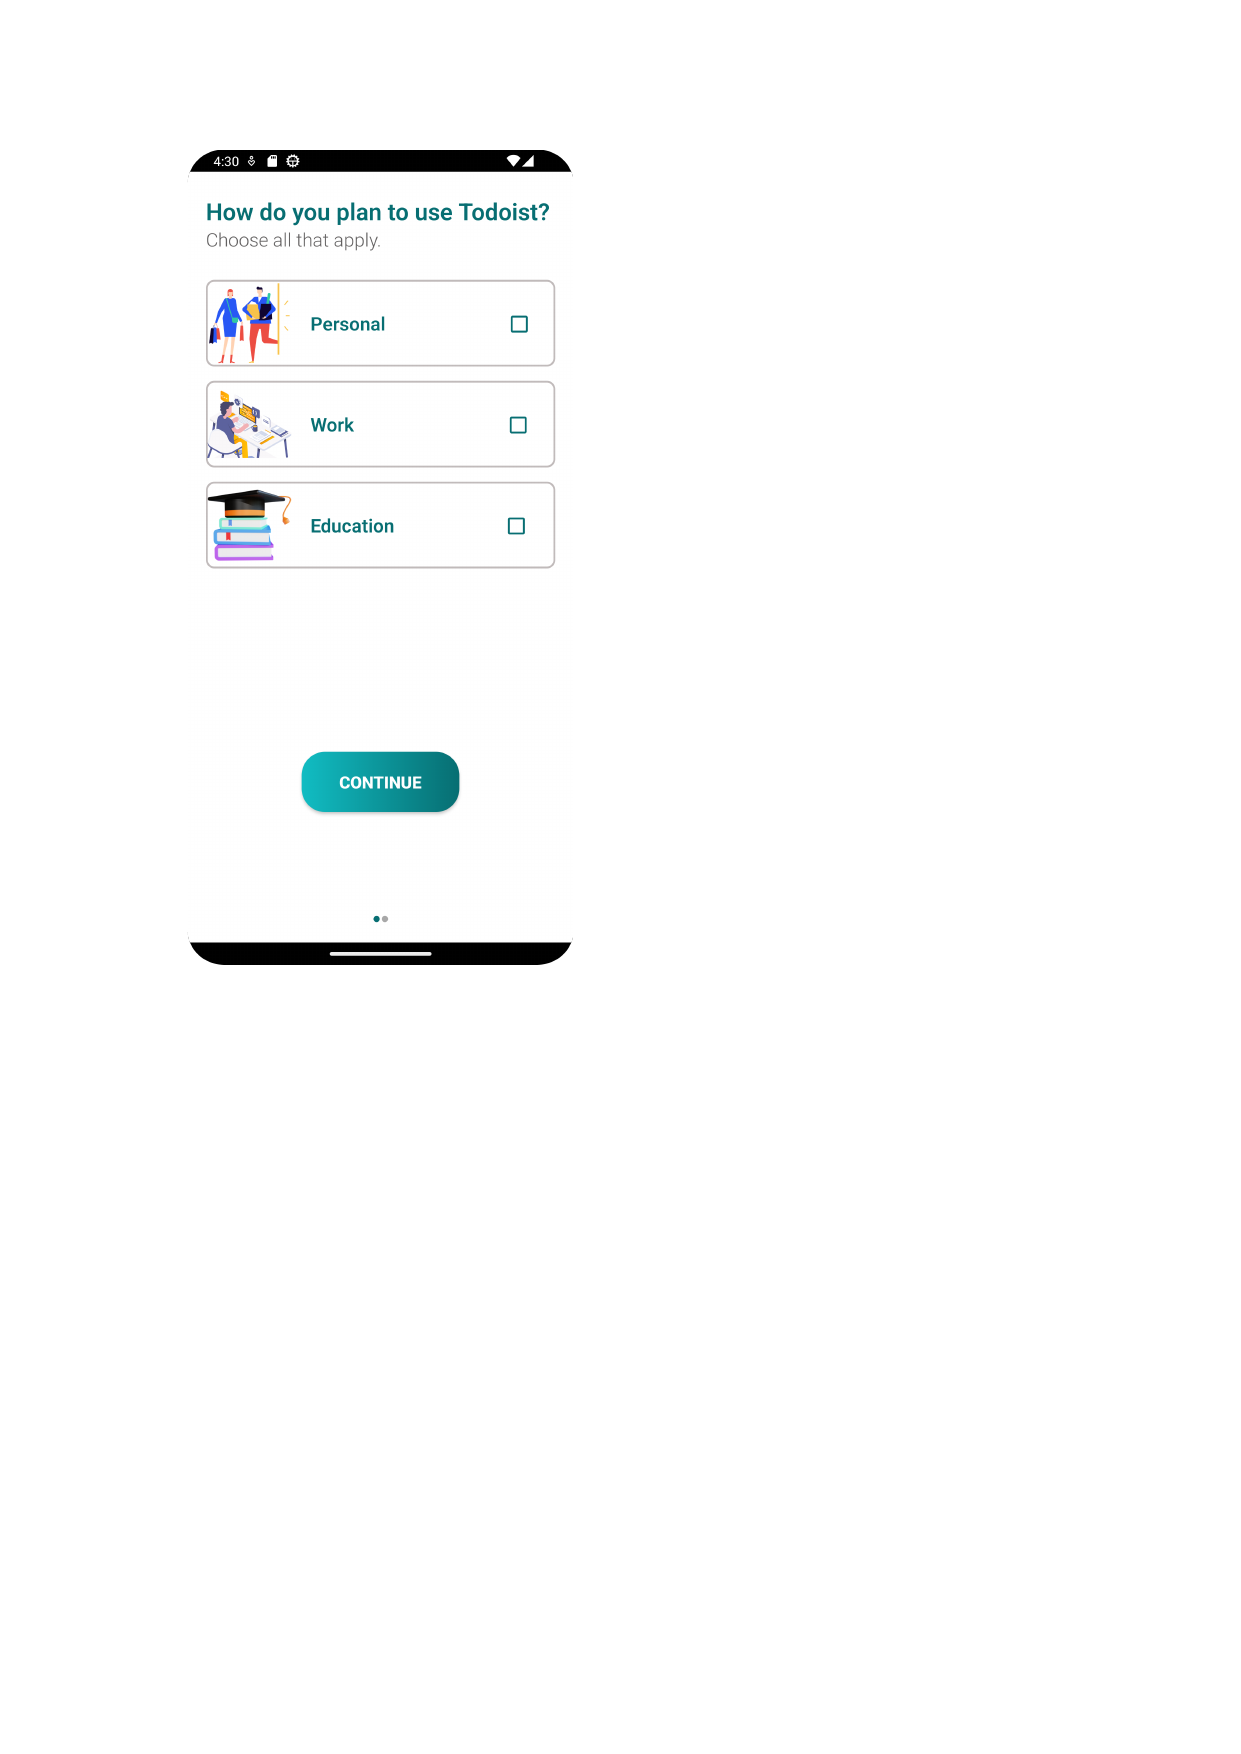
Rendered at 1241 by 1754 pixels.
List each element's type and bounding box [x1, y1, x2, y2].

picture [187, 150, 573, 965]
